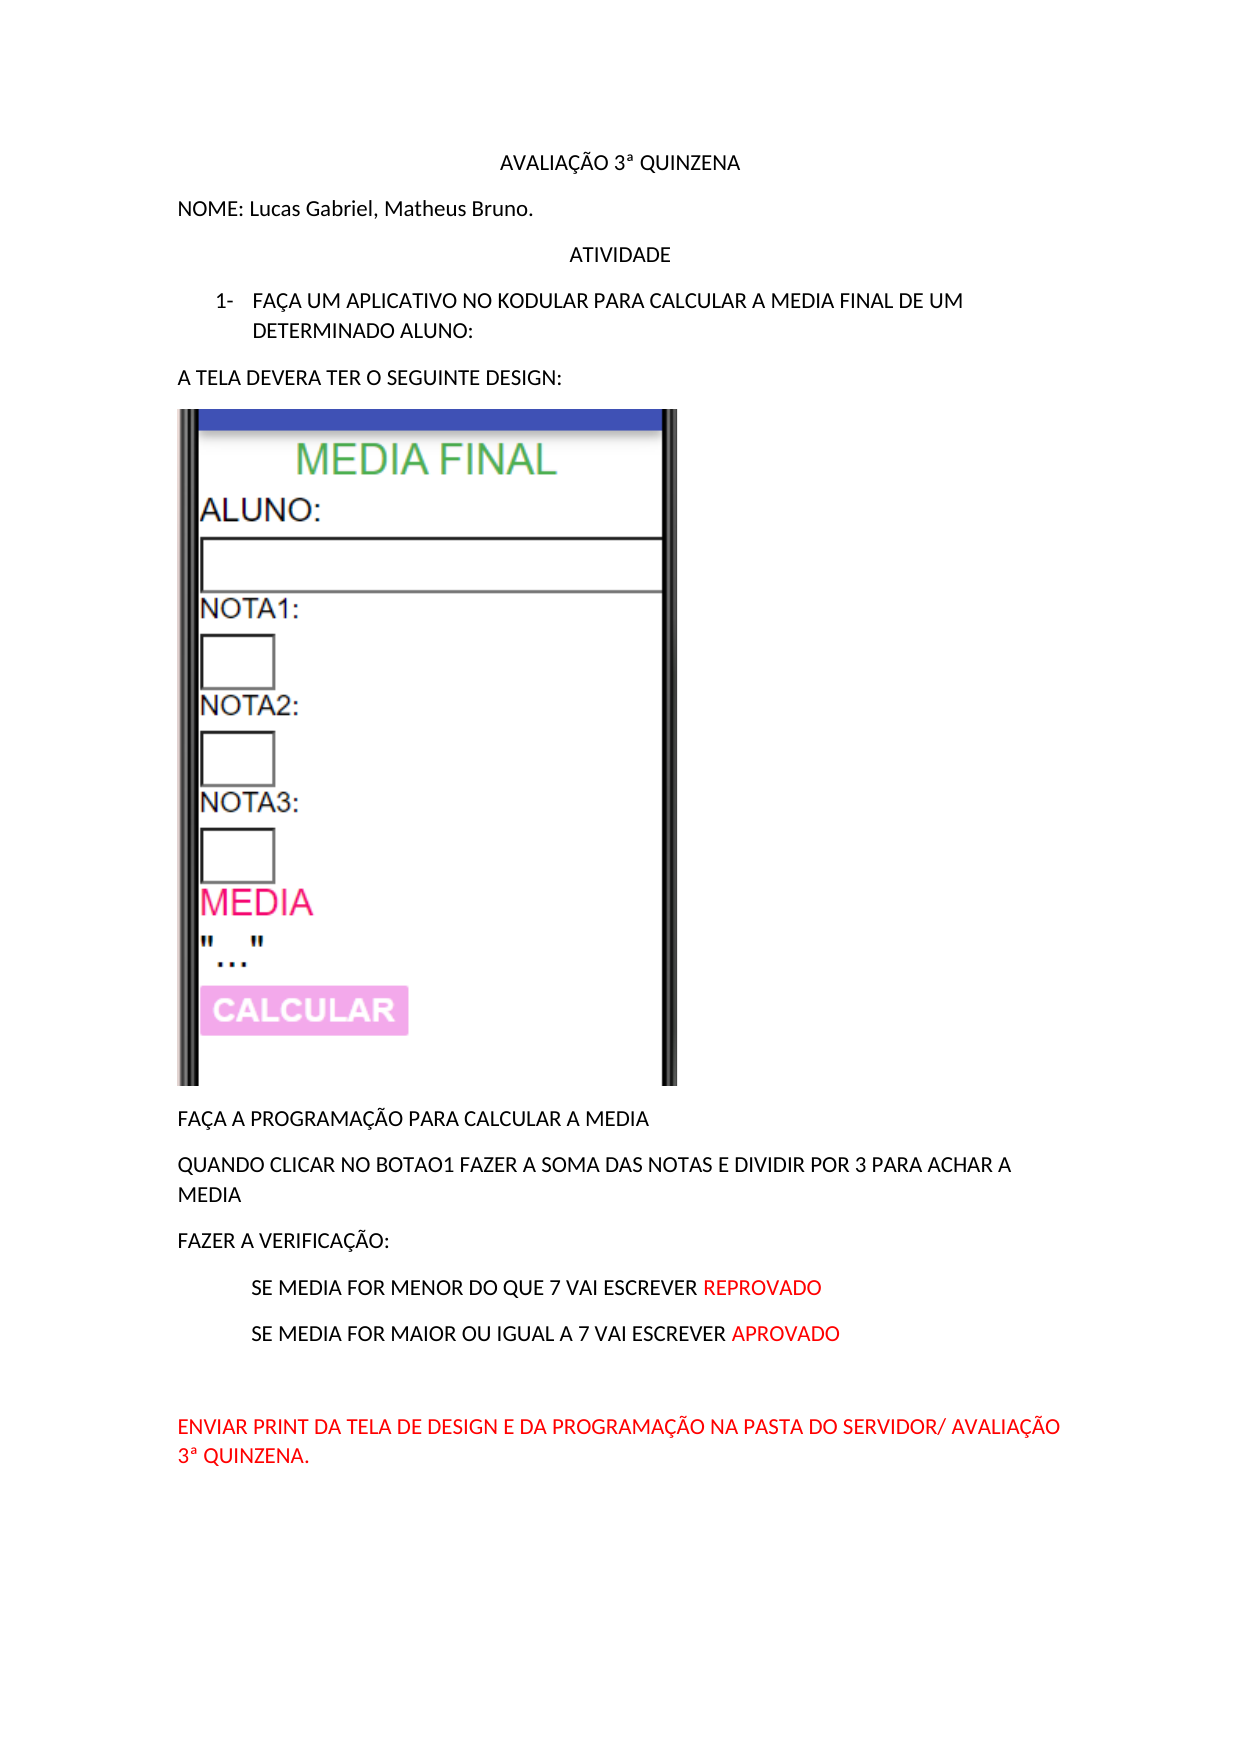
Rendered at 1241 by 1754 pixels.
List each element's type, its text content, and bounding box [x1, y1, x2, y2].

text NOME: Lucas Gabriel, Matheus Bruno. [177, 194, 1063, 222]
text QUANDO CLICAR NO BOTAO1 FAZER A SOMA DAS NOTAS E DIVIDIR POR 3 PARA ACHAR A MEDIA [177, 1150, 1063, 1208]
text FAÇA A PROGRAMAÇÃO PARA CALCULAR A MEDIA [177, 1104, 1063, 1132]
text FAZER A VERIFICAÇÃO: [177, 1226, 1063, 1254]
picture [177, 409, 678, 1086]
text SE MEDIA FOR MENOR DO QUE 7 VAI ESCREVER REPROVADO [177, 1273, 1063, 1301]
text SE MEDIA FOR MAIOR OU IGUAL A 7 VAI ESCREVER APROVADO [177, 1319, 1063, 1347]
list FAÇA UM APLICATIVO NO KODULAR PARA CALCULAR A MEDIA FINAL DE UM DETERMINADO ALUNO: [215, 287, 1063, 344]
text A TELA DEVERA TER O SEGUINTE DESIGN: [177, 363, 1063, 391]
text ENVIAR PRINT DA TELA DE DESIGN E DA PROGRAMAÇÃO NA PASTA DO SERVIDOR/ AVALIAÇÃO 3ª QUINZENA. [177, 1412, 1063, 1469]
text AVALIAÇÃO 3ª QUINZENA [177, 148, 1063, 176]
text ATIVIDADE [177, 240, 1063, 268]
